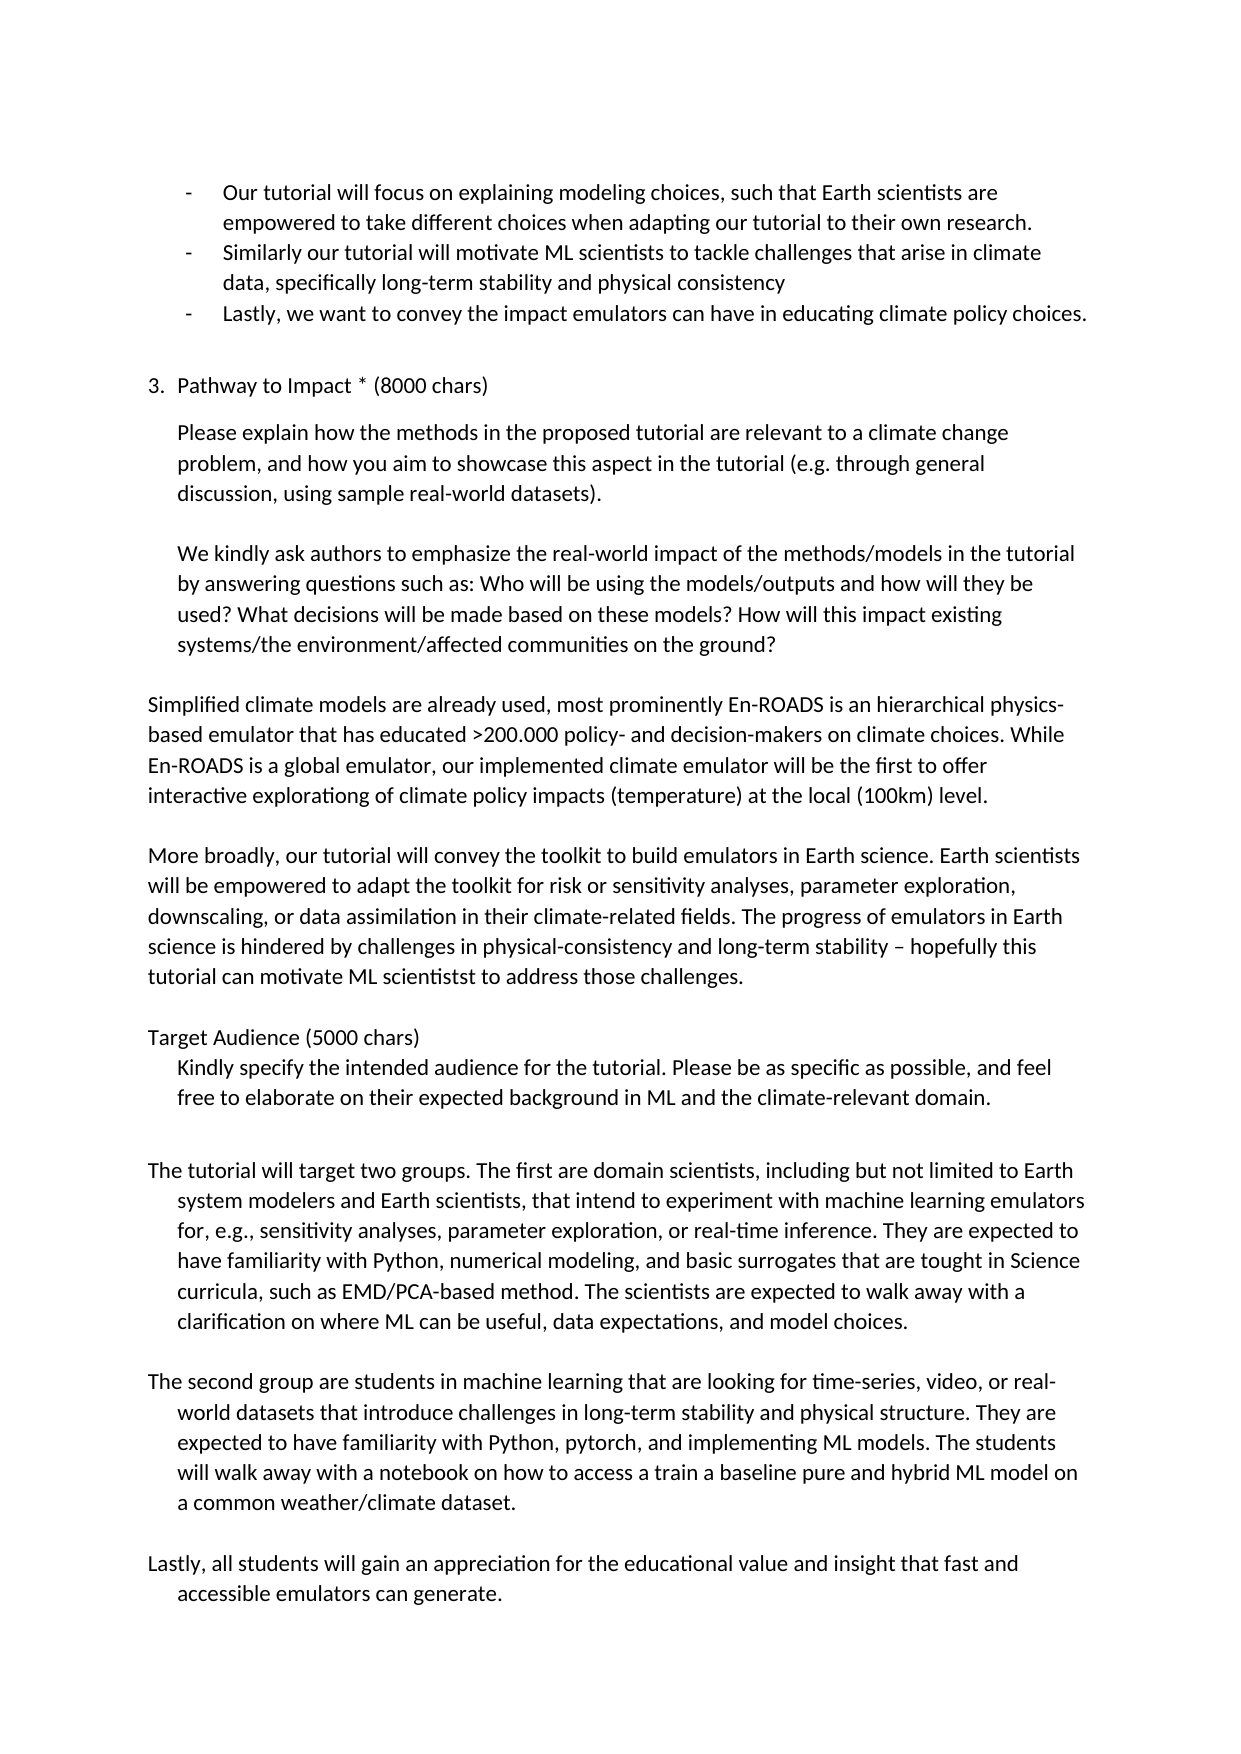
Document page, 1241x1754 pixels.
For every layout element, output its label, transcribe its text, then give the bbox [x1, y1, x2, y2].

list Our tutorial will focus on explaining modeling choices, such that Earth scientists are empowered to take different choices when adapting our tutorial to their own research. [185, 178, 1093, 236]
list Simplified climate models are already used, most prominently En-ROADS is an hierarchical physics-based emulator that has educated >200.000 policy- and decision-makers on climate choices. While En-ROADS is a global emulator, our implemented climate emulator will be the first to offer interactive explorationg of climate policy impacts (temperature) at the local (100km) level. [148, 690, 1093, 809]
list Target Audience (5000 chars) [148, 1023, 1093, 1051]
list More broadly, our tutorial will convey the toolkit to build emulators in Earth science. Earth scientists will be empowered to adapt the toolkit for risk or sensitivity analyses, parameter exploration, downscaling, or data assimilation in their climate-related fields. The progress of emulators in Earth science is hindered by challenges in physical-consistency and long-term stability – hopefully this tutorial can motivate ML scientistst to address those challenges. [148, 841, 1093, 990]
list Please explain how the methods in the proposed tutorial are relevant to a climate change problem, and how you aim to showcase this aspect in the tutorial (e.g. through general discussion, using sample real-world datasets). [177, 418, 1093, 507]
list Lastly, we want to convey the impact emulators can have in educating climate policy choices. [185, 299, 1093, 327]
list Similarly our tutorial will motivate ML scientists to tackle challenges that arise in climate data, specifically long-term stability and physical consistency [185, 238, 1093, 296]
list Lastly, all students will gain an appreciation for the educational value and insight that fast and accessible emulators can generate. [148, 1549, 1093, 1607]
list 3. Pathway to Impact * (8000 chars) [148, 372, 1093, 399]
list We kindly ask authors to emphasize the real-world impact of the methods/models in the tutorial by answering questions such as: Who will be using the models/outputs and how will they be used? What decisions will be made based on these models? How will this impact existing systems/the environment/affected communities on the ground? [177, 539, 1093, 658]
list Kindly specify the intended audience for the tutorial. Please be as specific as possible, and feel free to elaborate on their expected background in ML and the climate-relevant domain. [177, 1053, 1093, 1111]
